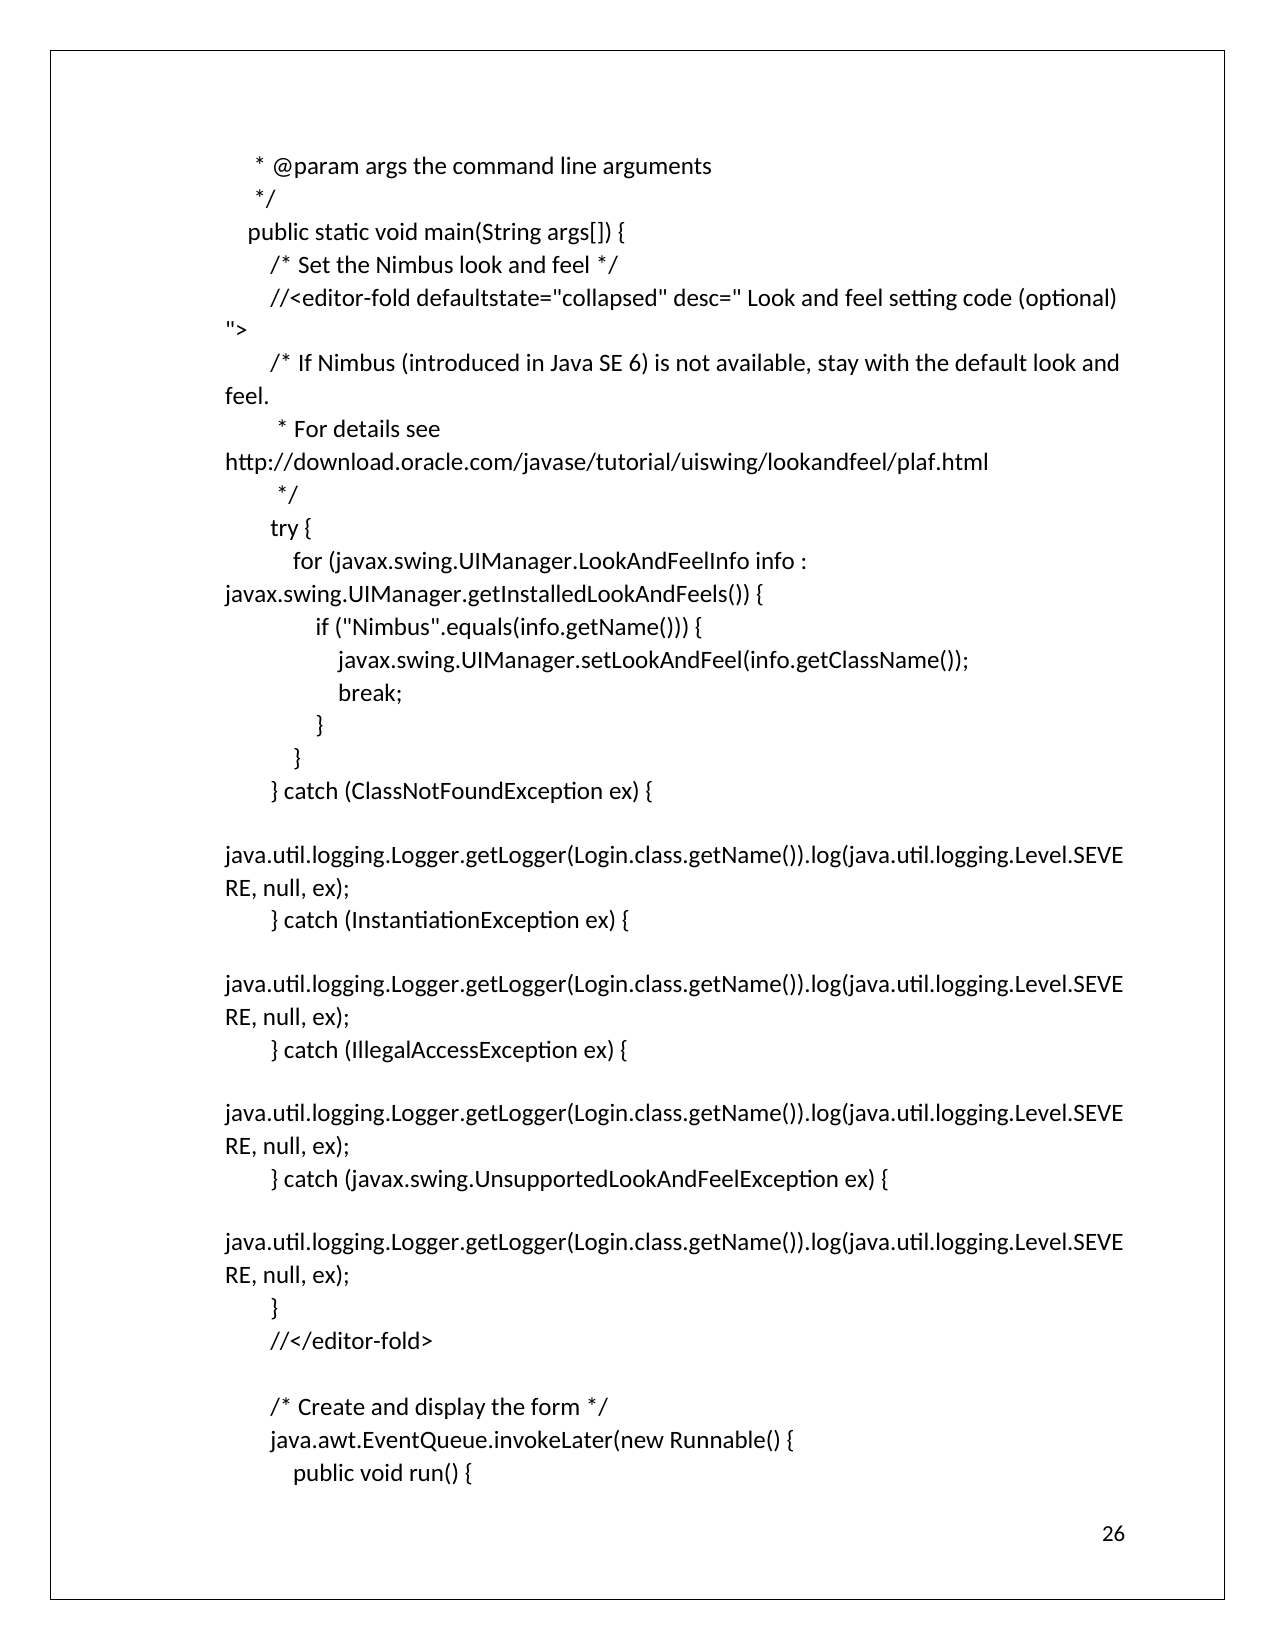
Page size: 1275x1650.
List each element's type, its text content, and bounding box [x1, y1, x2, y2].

list javax.swing.UIManager.setLookAndFeel(info.getClassName()); [225, 644, 1125, 674]
list if ("Nimbus".equals(info.getName())) { [225, 611, 1125, 641]
list /* Create and display the form */ [225, 1391, 1125, 1421]
list public void run() { [225, 1457, 1125, 1487]
list //<editor-fold defaultstate="collapsed" desc=" Look and feel setting code (optional) "> [225, 282, 1125, 345]
list java.util.logging.Logger.getLogger(Login.class.getName()).log(java.util.logging.Level.SEVERE, null, ex); [225, 808, 1125, 902]
list */ [225, 183, 1125, 213]
list /* If Nimbus (introduced in Java SE 6) is not available, stay with the default look and feel. [225, 347, 1125, 411]
list * @param args the command line arguments [225, 150, 1125, 181]
list break; [225, 677, 1125, 707]
list java.util.logging.Logger.getLogger(Login.class.getName()).log(java.util.logging.Level.SEVERE, null, ex); [225, 1196, 1125, 1290]
list public static void main(String args[]) { [225, 216, 1125, 246]
list } catch (InstantiationException ex) { [225, 904, 1125, 935]
list java.util.logging.Logger.getLogger(Login.class.getName()).log(java.util.logging.Level.SEVERE, null, ex); [225, 937, 1125, 1031]
list } [225, 742, 1125, 773]
list //</editor-fold> [225, 1325, 1125, 1356]
list */ [225, 479, 1125, 510]
list * For details see http://download.oracle.com/javase/tutorial/uiswing/lookandfeel/plaf.html [225, 413, 1125, 477]
list } catch (javax.swing.UnsupportedLookAndFeelException ex) { [225, 1163, 1125, 1193]
list java.awt.EventQueue.invokeLater(new Runnable() { [225, 1424, 1125, 1454]
list } [225, 1292, 1125, 1323]
list /* Set the Nimbus look and feel */ [225, 249, 1125, 279]
list } catch (IllegalAccessException ex) { [225, 1034, 1125, 1064]
list for (javax.swing.UIManager.LookAndFeelInfo info : javax.swing.UIManager.getInstalledLookAndFeels()) { [225, 545, 1125, 608]
list try { [225, 512, 1125, 543]
list } [225, 709, 1125, 740]
list } catch (ClassNotFoundException ex) { [225, 775, 1125, 806]
list java.util.logging.Logger.getLogger(Login.class.getName()).log(java.util.logging.Level.SEVERE, null, ex); [225, 1067, 1125, 1161]
